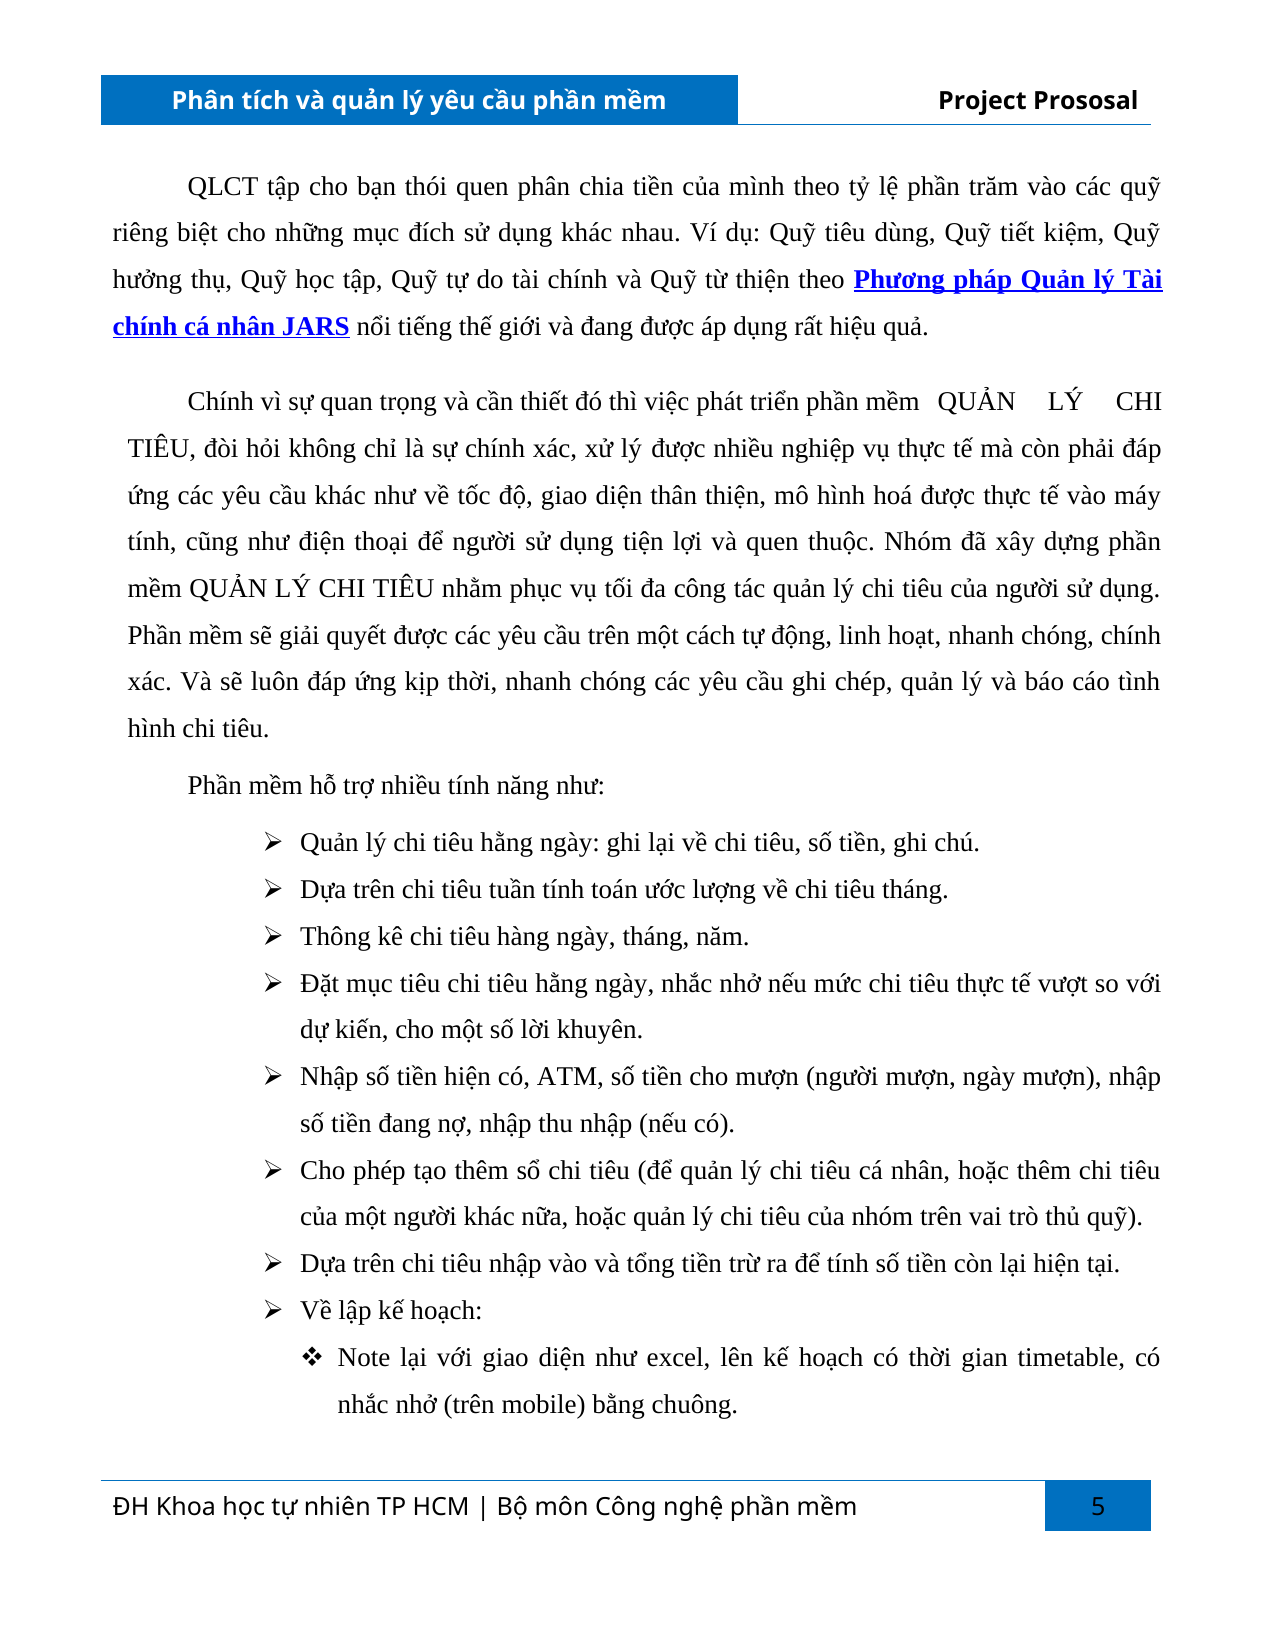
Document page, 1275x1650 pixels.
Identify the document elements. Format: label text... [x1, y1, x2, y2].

list Đặt mục tiêu chi tiêu hằng ngày, nhắc nhở nếu mức chi tiêu thực tế vượt so với dự kiến, cho một số lời khuyên. [262, 967, 1162, 1045]
list Quản lý chi tiêu hằng ngày: ghi lại về chi tiêu, số tiền, ghi chú. [262, 826, 1162, 857]
text QLCT tập cho bạn thói quen phân chia tiền của mình theo tỷ lệ phần trăm vào các quỹ riêng biệt cho những mục đích sử dụng khác nhau. Ví dụ: Quỹ tiêu dùng, Quỹ tiết kiệm, Quỹ hưởng thụ, Quỹ học tập, Quỹ tự do tài chính và Quỹ từ thiện theo Phương pháp Quản lý Tài chính cá nhân JARS nổi tiếng thế giới và đang được áp dụng rất hiệu quả. [112, 169, 1162, 341]
list Dựa trên chi tiêu tuần tính toán ước lượng về chi tiêu tháng. [262, 873, 1162, 904]
list Chính vì sự quan trọng và cần thiết đó thì việc phát triển phần mềm QUẢN LÝ CHI TIÊU, đòi hỏi không chỉ là sự chính xác, xử lý được nhiều nghiệp vụ thực tế mà còn phải đáp ứng các yêu cầu khác như về tốc độ, giao diện thân thiện, mô hình hoá được thực tế vào máy tính, cũng như điện thoại để người sử dụng tiện lợi và quen thuộc. Nhóm đã xây dựng phần mềm QUẢN LÝ CHI TIÊU nhằm phục vụ tối đa công tác quản lý chi tiêu của người sử dụng. Phần mềm sẽ giải quyết được các yêu cầu trên một cách tự động, linh hoạt, nhanh chóng, chính xác. Và sẽ luôn đáp ứng kịp thời, nhanh chóng các yêu cầu ghi chép, quản lý và báo cáo tình hình chi tiêu. [127, 385, 1162, 743]
list Cho phép tạo thêm sổ chi tiêu (để quản lý chi tiêu cá nhân, hoặc thêm chi tiêu của một người khác nữa, hoặc quản lý chi tiêu của nhóm trên vai trò thủ quỹ). [262, 1154, 1162, 1232]
list Note lại với giao diện như excel, lên kế hoạch có thời gian timetable, có nhắc nhở (trên mobile) bằng chuông. [300, 1341, 1162, 1419]
text Phần mềm hỗ trợ nhiều tính năng như: [112, 769, 1162, 800]
list Thông kê chi tiêu hàng ngày, tháng, năm. [262, 920, 1162, 951]
list Dựa trên chi tiêu nhập vào và tổng tiền trừ ra để tính số tiền còn lại hiện tại. [262, 1247, 1162, 1278]
list Về lập kế hoạch: [262, 1294, 1162, 1325]
list Nhập số tiền hiện có, ATM, số tiền cho mượn (người mượn, ngày mượn), nhập số tiền đang nợ, nhập thu nhập (nếu có). [262, 1060, 1162, 1138]
